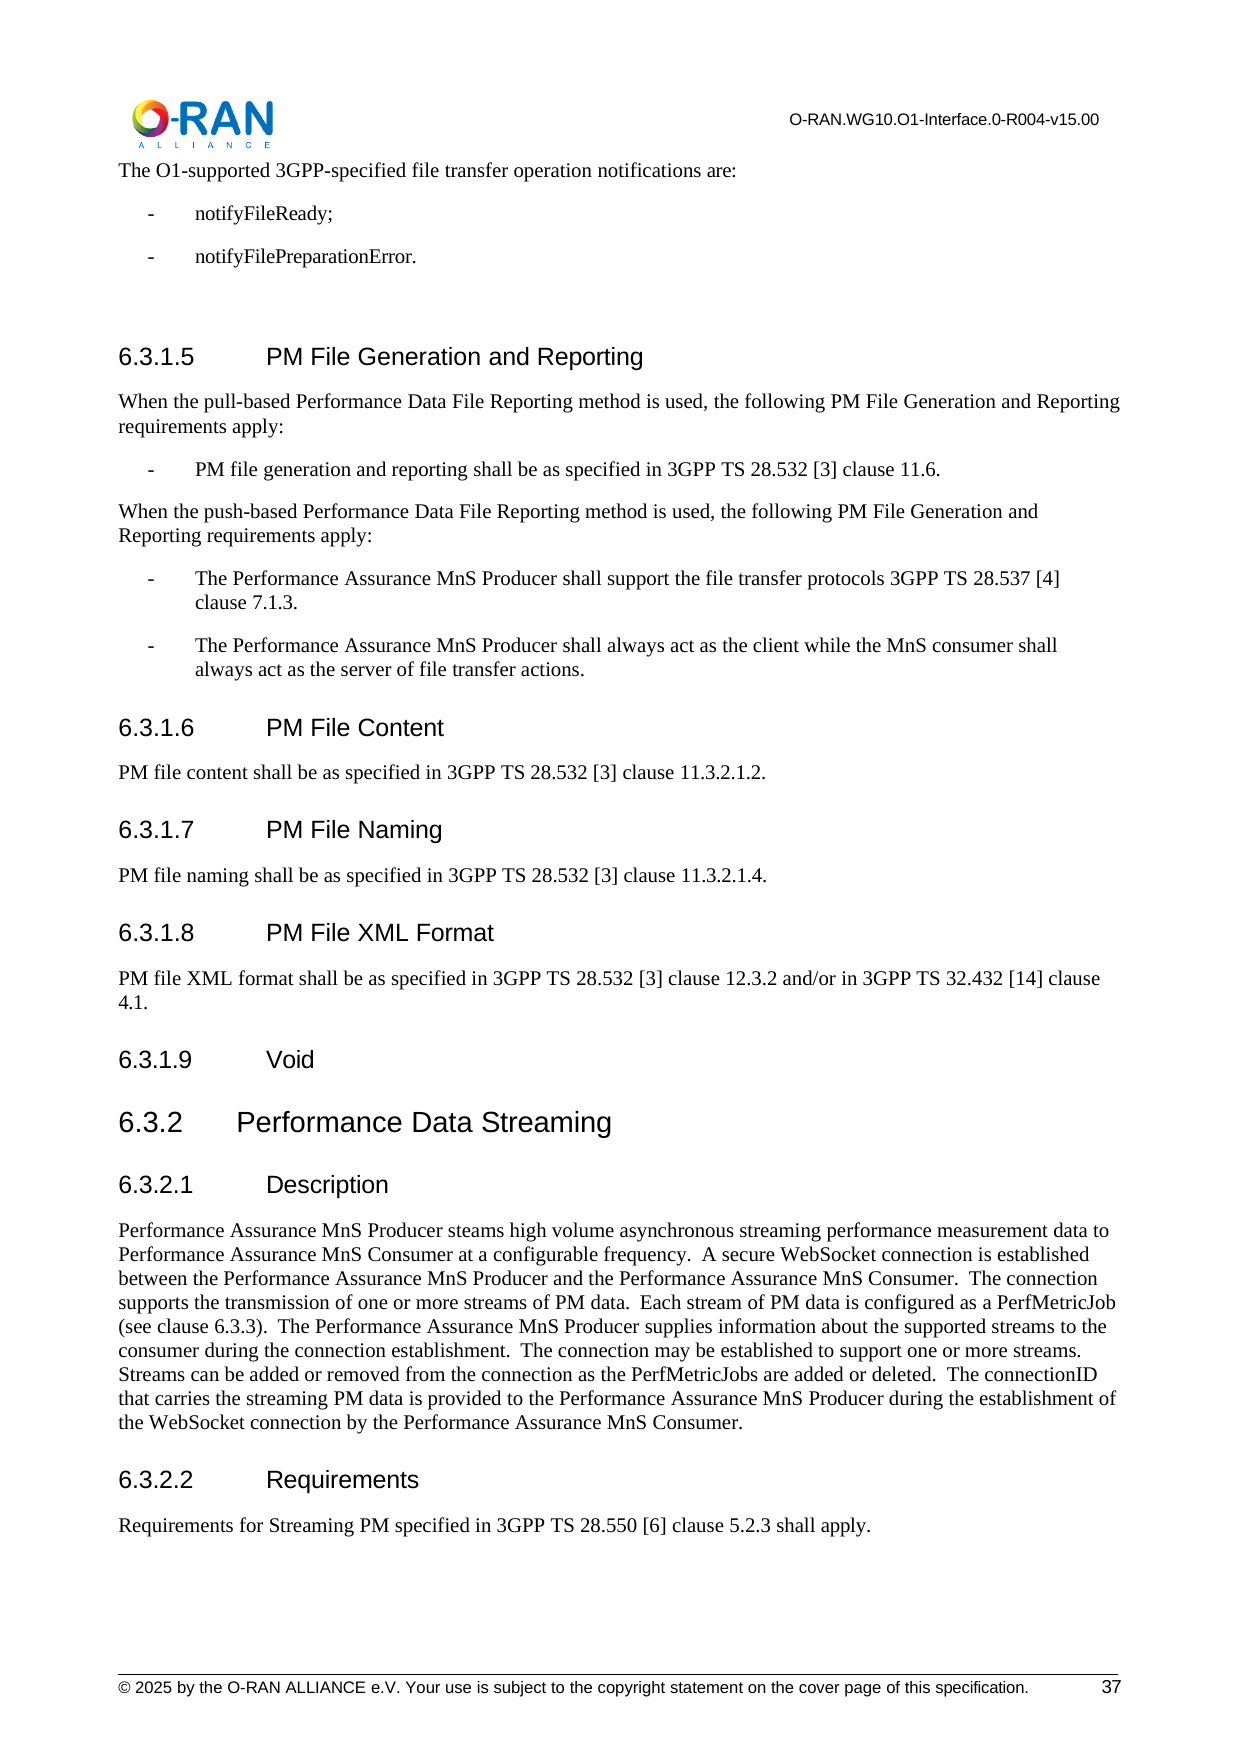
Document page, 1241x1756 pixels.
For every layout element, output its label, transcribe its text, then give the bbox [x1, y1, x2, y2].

subtitle PM File XML Format [118, 918, 1163, 947]
list The Performance Assurance MnS Producer shall support the file transfer protocols 3GPP TS 28.537 [4] clause 7.1.3. [147, 566, 1117, 614]
subtitle Performance Data Streaming [118, 1105, 1163, 1139]
text Streams can be added or removed from the connection as the PerfMetricJobs are added or deleted. The connectionID that carries the streaming PM data is provided to the Performance Assurance MnS Producer during the establishment of the WebSocket connection by the Performance Assurance MnS Consumer. [118, 1362, 1122, 1434]
text Requirements for Streaming PM specified in 3GPP TS 28.550 [6] clause 5.2.3 shall apply. [118, 1513, 1163, 1537]
subtitle Requirements [118, 1466, 1163, 1494]
list notifyFileReady; [147, 201, 1163, 225]
picture [130, 99, 274, 150]
text PM file content shall be as specified in 3GPP TS 28.532 [3] clause 11.3.2.1.2. [118, 760, 1163, 784]
text When the pull-based Performance Data File Reporting method is used, the following PM File Generation and Reporting requirements apply: [118, 389, 1163, 438]
text The O1-supported 3GPP-specified file transfer operation notifications are: [118, 158, 1163, 182]
list The Performance Assurance MnS Producer shall always act as the client while the MnS consumer shall always act as the server of file transfer actions. [147, 633, 1120, 681]
list PM file generation and reporting shall be as specified in 3GPP TS 28.532 [3] clause 11.6. [147, 456, 1163, 481]
list notifyFilePreparationError. [147, 244, 1163, 268]
text PM file XML format shall be as specified in 3GPP TS 28.532 [3] clause 12.3.2 and/or in 3GPP TS 32.432 [14] clause 4.1. [118, 966, 1122, 1014]
subtitle PM File Naming [118, 815, 1163, 844]
text When the push-based Performance Data File Reporting method is used, the following PM File Generation and Reporting requirements apply: [118, 499, 1073, 547]
text Performance Assurance MnS Producer steams high volume asynchronous streaming performance measurement data to Performance Assurance MnS Consumer at a configurable frequency. A secure WebSocket connection is established between the Performance Assurance MnS Producer and the Performance Assurance MnS Consumer. The connection supports the transmission of one or more streams of PM data. Each stream of PM data is configured as a PerfMetricJob (see clause 6.3.3). The Performance Assurance MnS Producer supplies information about the supported streams to the consumer during the connection establishment. The connection may be established to support one or more streams. [118, 1218, 1134, 1362]
text PM file naming shall be as specified in 3GPP TS 28.532 [3] clause 11.3.2.1.4. [118, 863, 1163, 887]
list Void [118, 1045, 1163, 1074]
subtitle PM File Generation and Reporting [118, 342, 1163, 371]
subtitle PM File Content [118, 713, 1163, 741]
subtitle Description [118, 1170, 1163, 1199]
